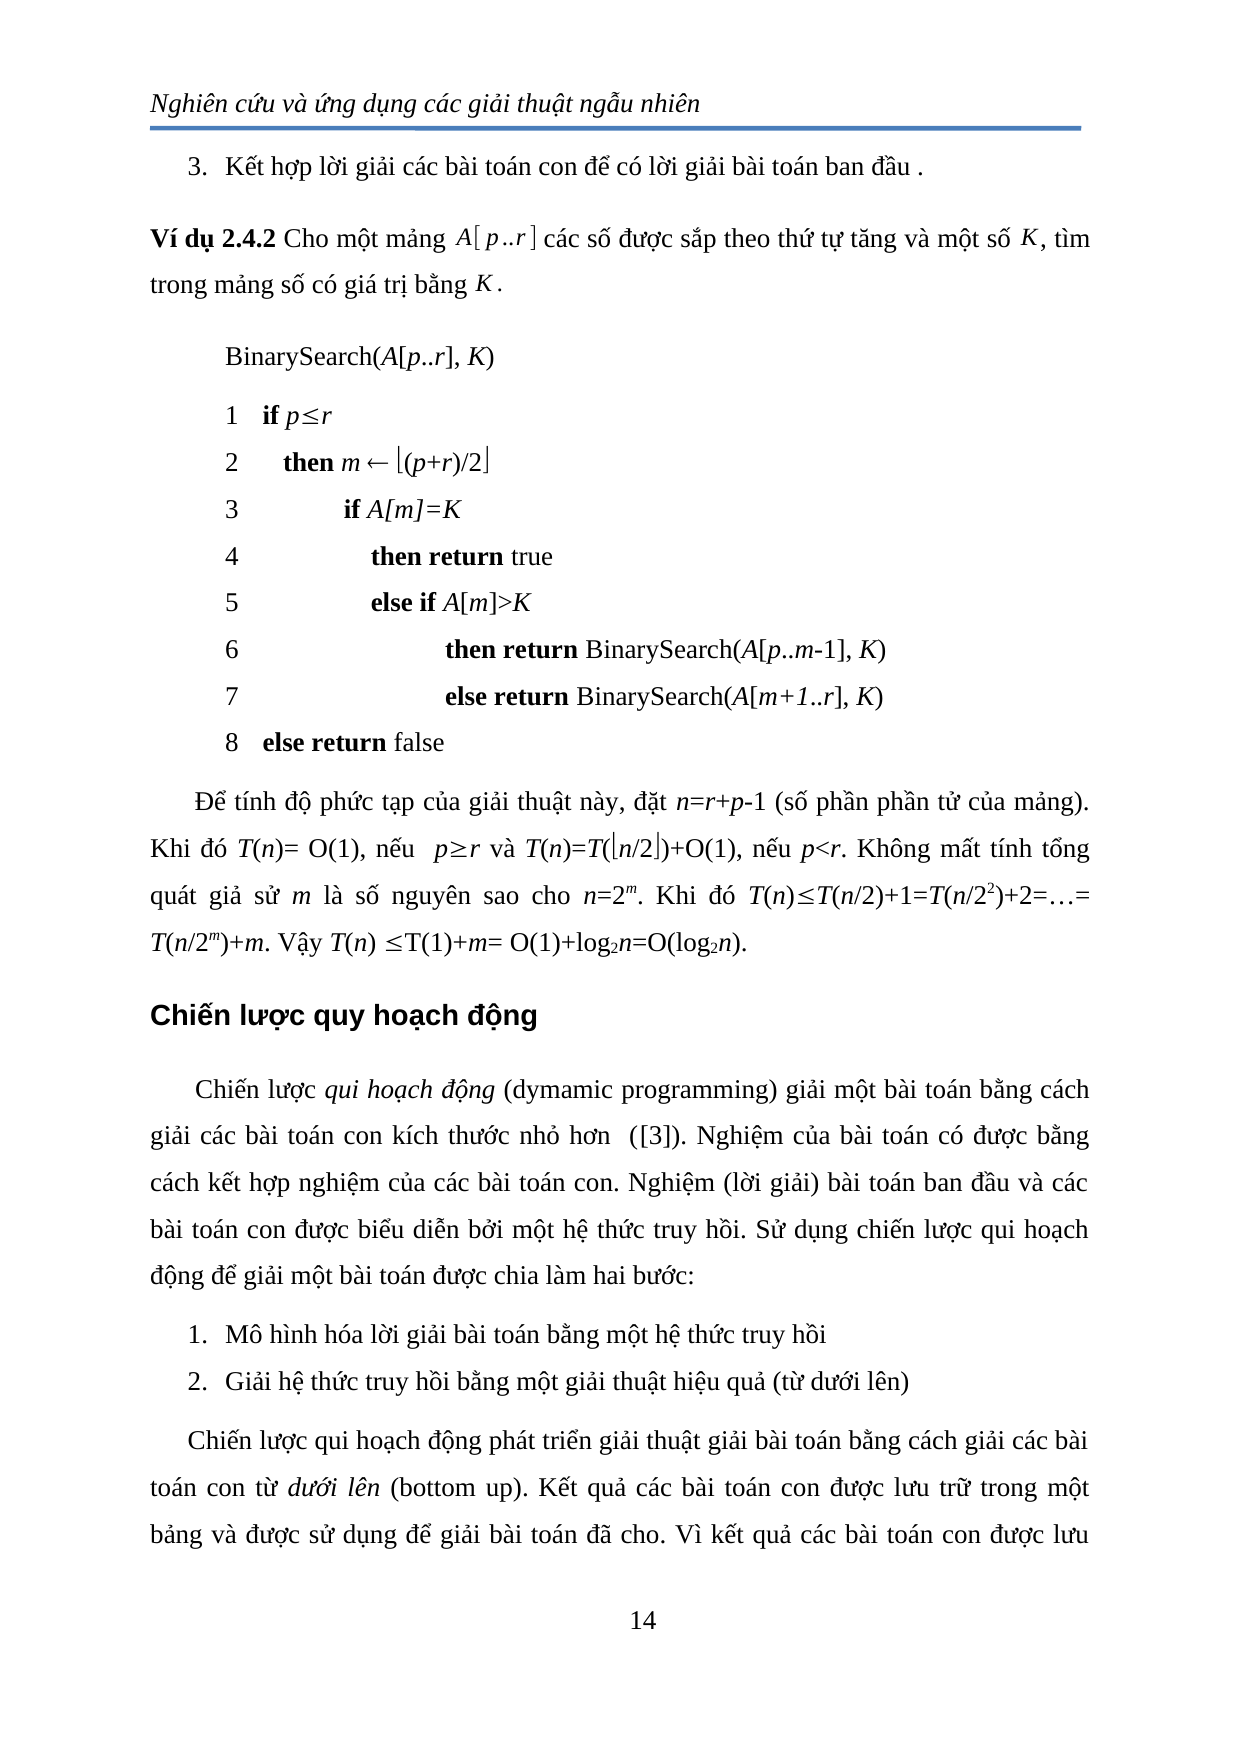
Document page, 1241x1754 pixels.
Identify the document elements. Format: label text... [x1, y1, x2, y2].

list then return true [225, 539, 1090, 571]
list Mô hình hóa lời giải bài toán bằng một hệ thức truy hồi [187, 1319, 1090, 1350]
list Giải hệ thức truy hồi bằng một giải thuật hiệu quả (từ dưới lên) [187, 1365, 1090, 1396]
list Kết hợp lời giải các bài toán con để có lời giải bài toán ban đầu . [187, 150, 1090, 181]
list if A[m]=K [225, 493, 1090, 524]
list else return false [225, 726, 1090, 757]
list then m (p+r)/2 [225, 446, 1090, 477]
text Chiến lược quy hoạch động [150, 997, 1090, 1031]
list else return BinarySearch(A[m+1..r], K) [225, 679, 1090, 711]
text Để tính độ phức tạp của giải thuật này, đặt n=r+p-1 (số phần phần tử của mảng). Khi đó T(n)= O(1), nếu pr và T(n)=T(n/2)+O(1), nếu p<r. Không mất tính tổng quát giả sử m là số nguyên sao cho n=2m. Khi đó T(n)T(n/2)+1=T(n/22)+2=…= T(n/2m)+m. Vậy T(n) T(1)+m= O(1)+log2n=O(log2n). [150, 785, 1090, 957]
text BinarySearch(A[p..r], K) [225, 340, 1090, 371]
text Chiến lược qui hoạch động (dymamic programming) giải một bài toán bằng cách giải các bài toán con kích thước nhỏ hơn ([3]). Nghiệm của bài toán có được bằng cách kết hợp nghiệm của các bài toán con. Nghiệm (lời giải) bài toán ban đầu và các bài toán con được biểu diễn bởi một hệ thức truy hồi. Sử dụng chiến lược qui hoạch động để giải một bài toán được chia làm hai bước: [150, 1073, 1090, 1291]
list if pr [225, 399, 1090, 430]
list else if A[m]>K [225, 586, 1090, 617]
list then return BinarySearch(A[p..m-1], K) [225, 633, 1090, 664]
text Ví dụ 2.4.2 Cho một mảng các số được sắp theo thứ tự tăng và một số , tìm trong mảng số có giá trị bằng [150, 222, 1090, 299]
